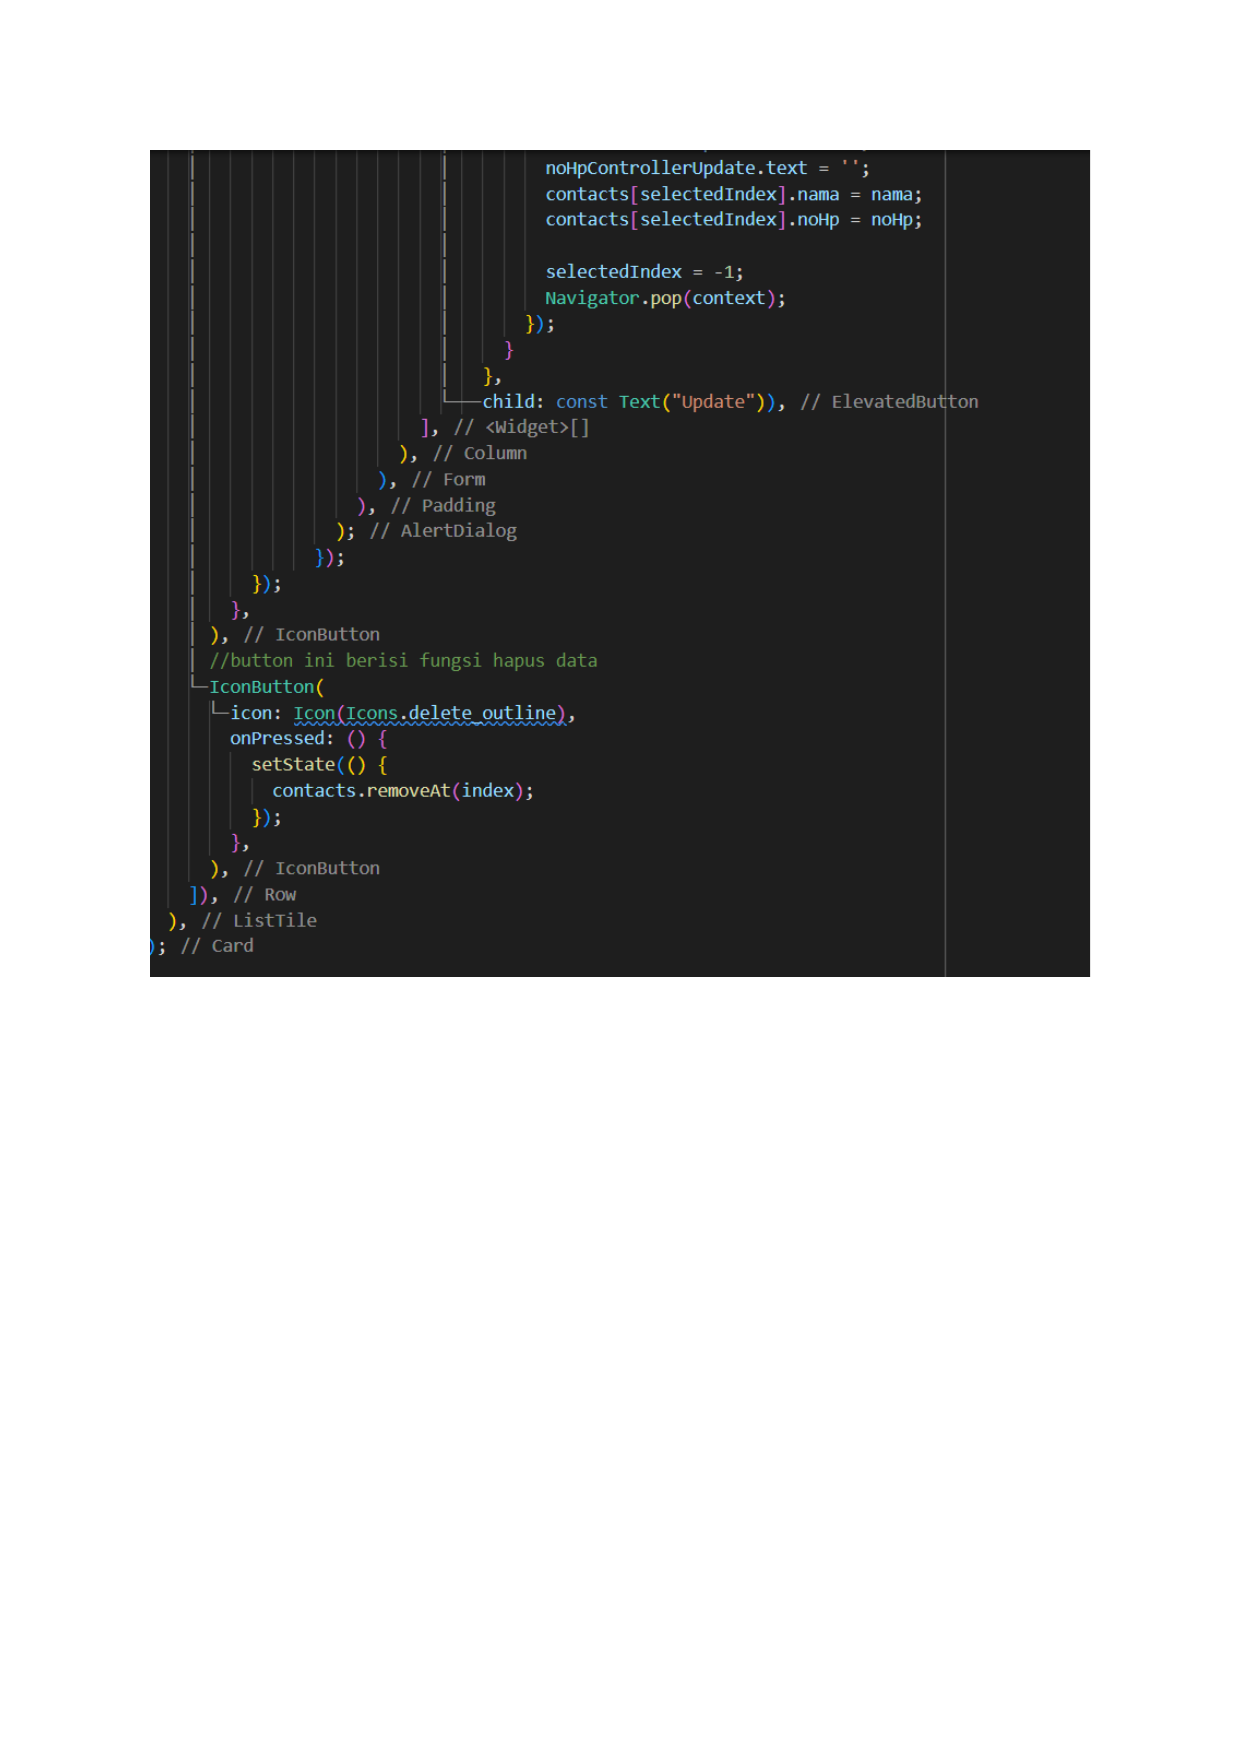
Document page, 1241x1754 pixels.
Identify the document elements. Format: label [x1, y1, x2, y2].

picture [150, 150, 1091, 977]
